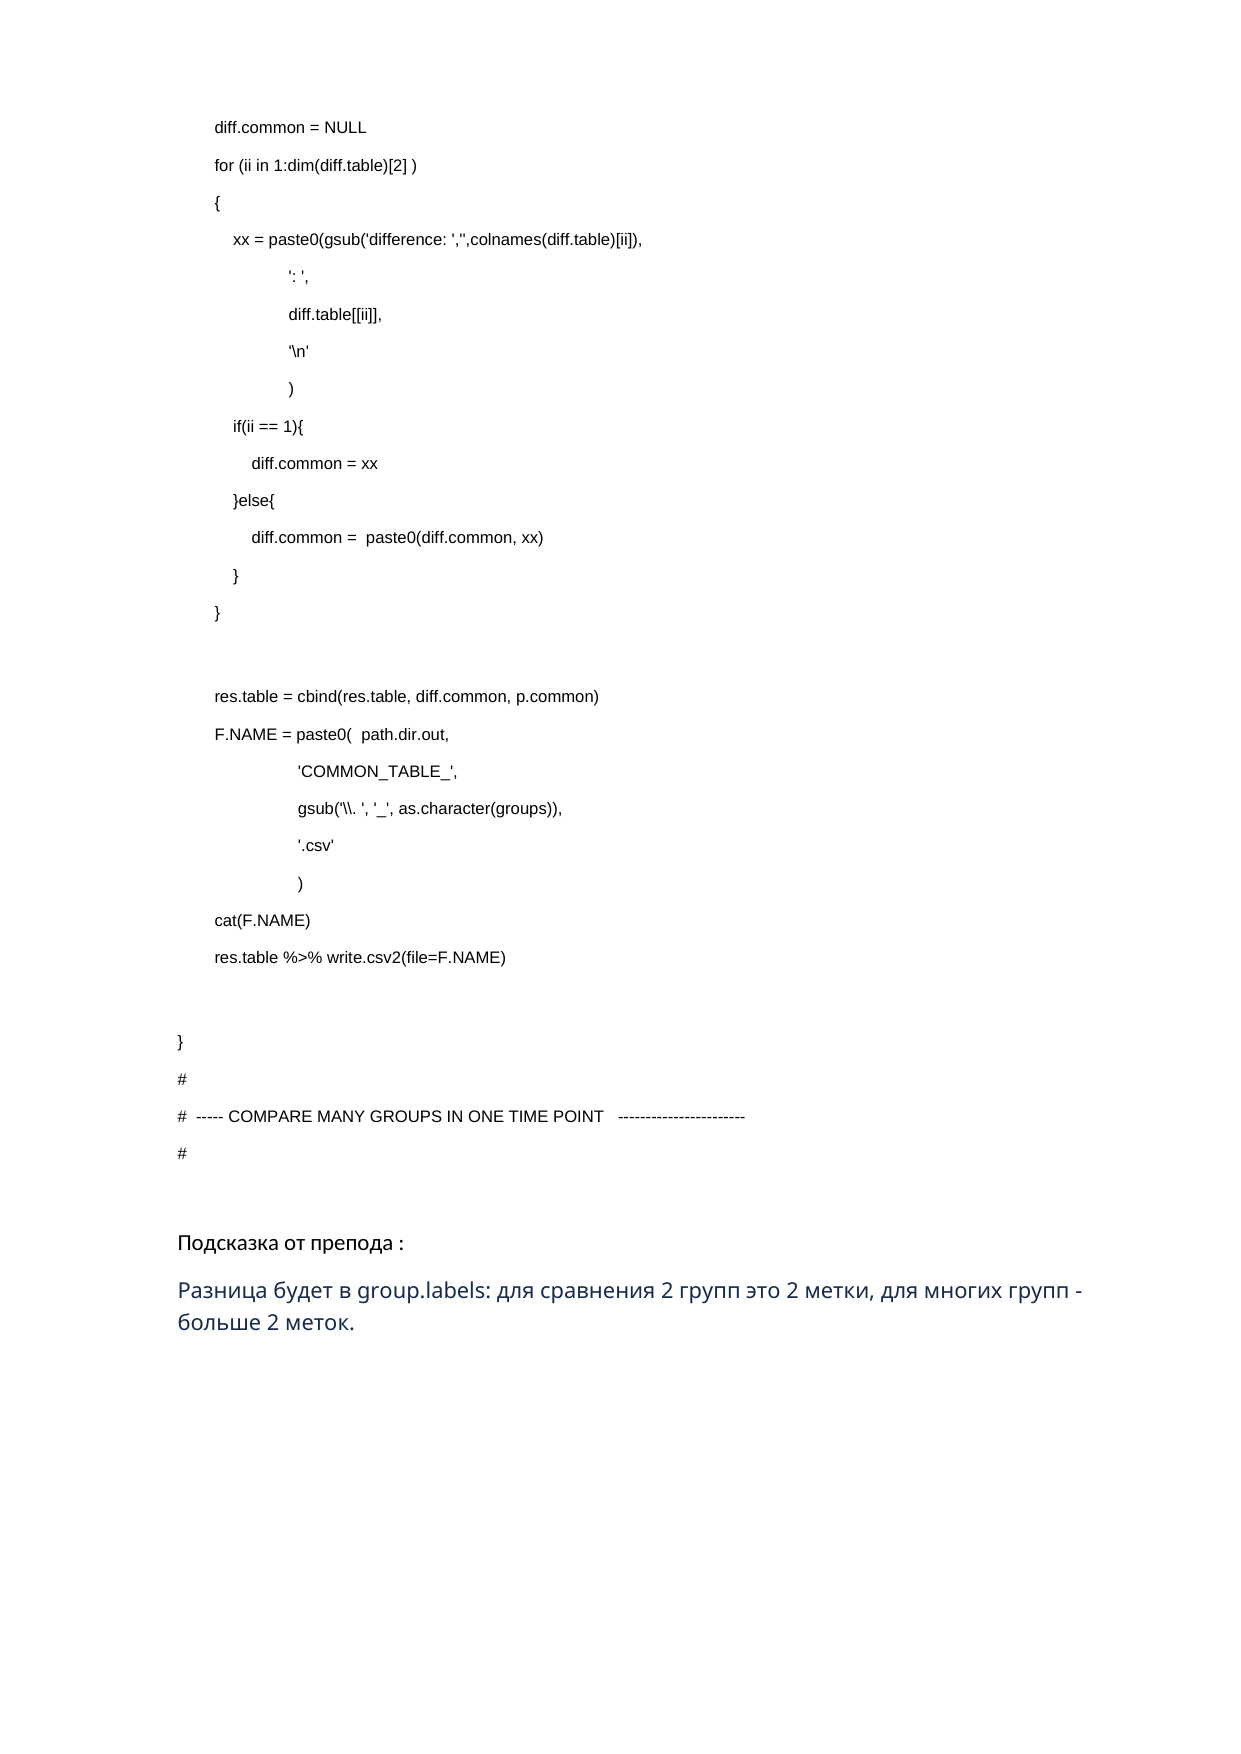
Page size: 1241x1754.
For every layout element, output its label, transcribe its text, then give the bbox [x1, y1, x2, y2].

text ) [177, 379, 1152, 398]
text if(ii == 1){ [177, 416, 1152, 436]
text { [177, 193, 1152, 212]
text ) [177, 873, 1152, 893]
text } [177, 603, 1152, 622]
text diff.common = xx [177, 454, 1152, 473]
text Подсказка от препода : [177, 1228, 1152, 1256]
text res.table = cbind(res.table, diff.common, p.common) [177, 687, 1152, 706]
text res.table %>% write.csv2(file=F.NAME) [177, 948, 1152, 967]
text diff.table[[ii]], [177, 304, 1152, 324]
text diff.common = paste0(diff.common, xx) [177, 528, 1152, 547]
text diff.common = NULL [177, 118, 1152, 137]
text # ----- COMPARE MANY GROUPS IN ONE TIME POINT ----------------------- [177, 1107, 1152, 1126]
text cat(F.NAME) [177, 911, 1152, 930]
text Разница будет в group.labels: для сравнения 2 групп это 2 метки, для многих групп - больше 2 меток. [177, 1275, 1152, 1337]
text } [177, 566, 1152, 585]
text 'COMMON_TABLE_', [177, 762, 1152, 781]
text F.NAME = paste0( path.dir.out, [177, 724, 1152, 743]
text gsub('\\. ', '_', as.character(groups)), [177, 799, 1152, 818]
text '\n' [177, 342, 1152, 361]
text # [177, 1069, 1152, 1089]
text }else{ [177, 491, 1152, 510]
text '.csv' [177, 836, 1152, 855]
text ': ', [177, 267, 1152, 286]
text } [177, 1032, 1152, 1051]
text # [177, 1144, 1152, 1163]
text xx = paste0(gsub('difference: ','',colnames(diff.table)[ii]), [177, 230, 1152, 249]
text for (ii in 1:dim(diff.table)[2] ) [177, 155, 1152, 174]
